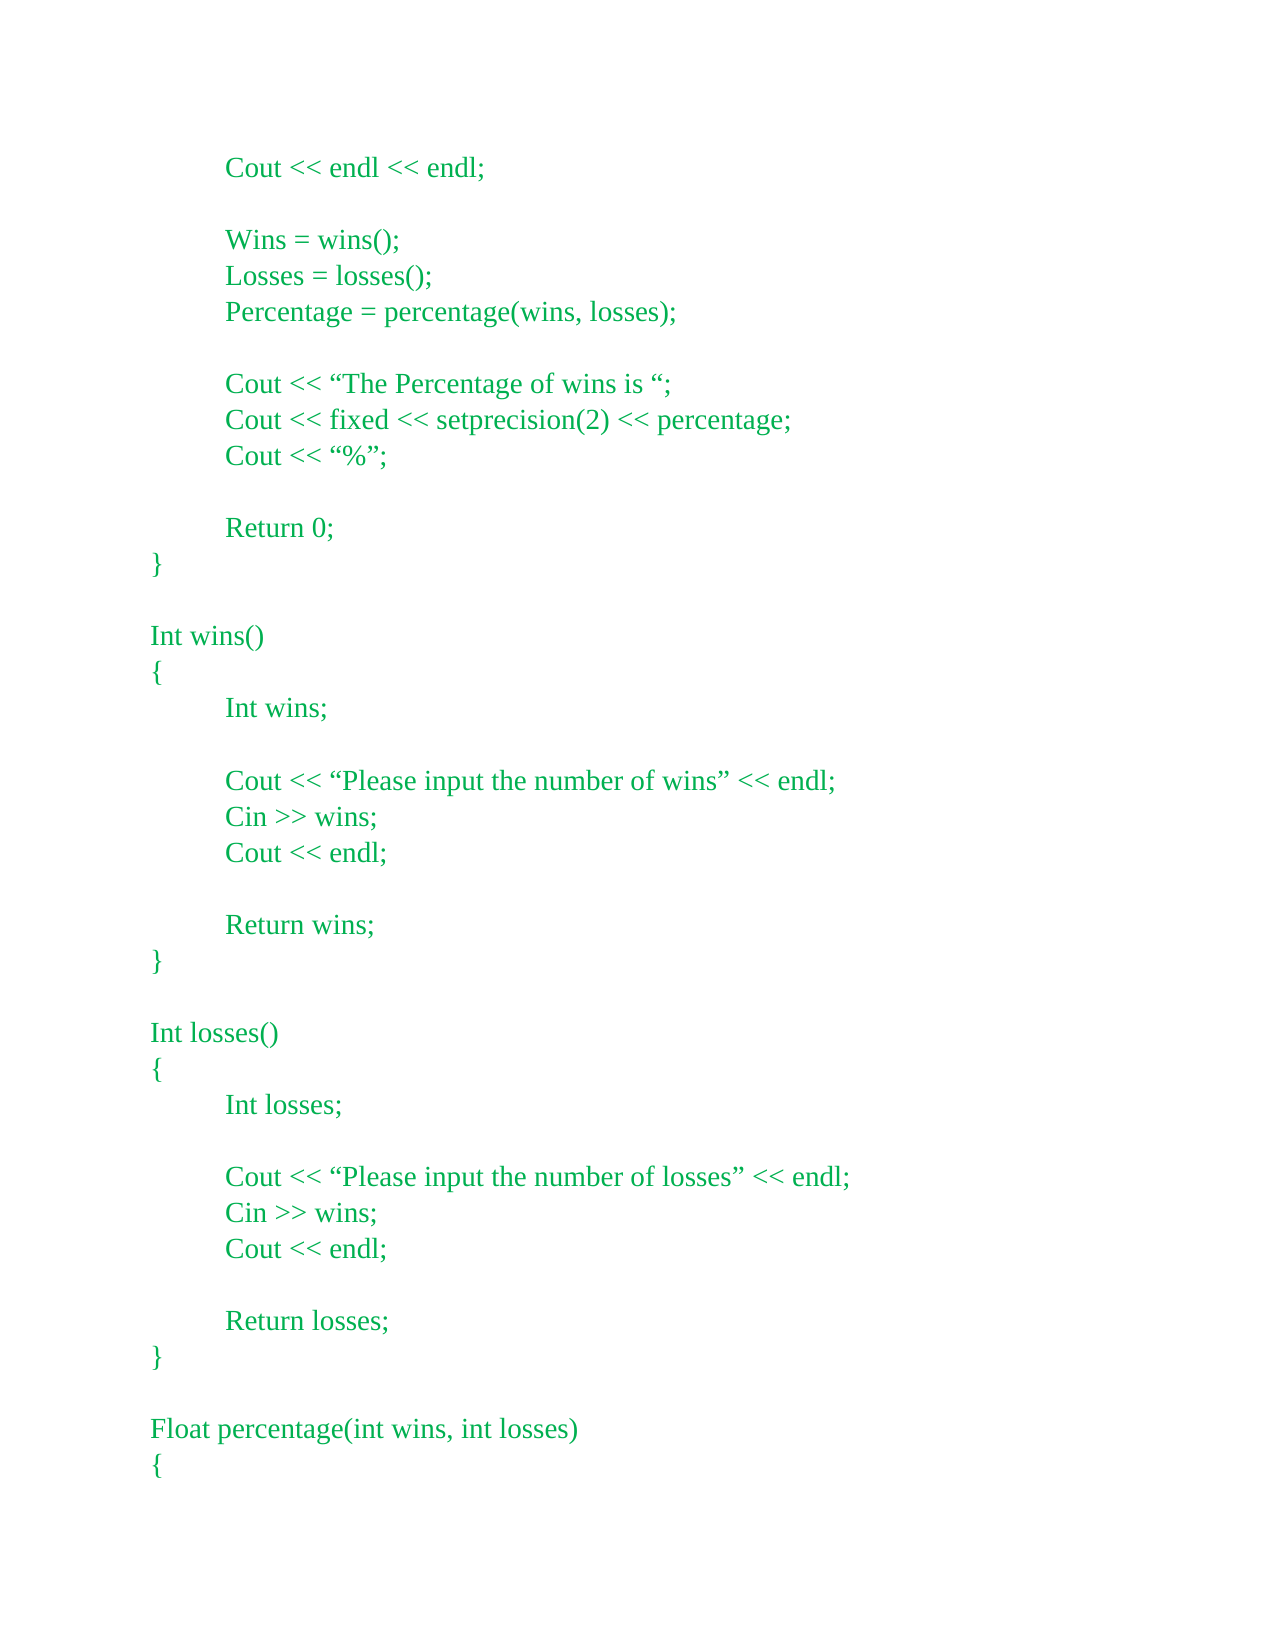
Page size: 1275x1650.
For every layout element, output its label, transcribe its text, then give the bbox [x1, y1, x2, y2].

text Cout << “%”; [150, 438, 1107, 472]
text Return losses; [150, 1303, 1107, 1337]
text Cout << fixed << setprecision(2) << percentage; [150, 402, 1107, 436]
text Int losses() [150, 1015, 1107, 1048]
text Percentage = percentage(wins, losses); [150, 294, 1107, 328]
text Int losses; [150, 1087, 1107, 1121]
text Losses = losses(); [150, 258, 1107, 292]
text Int wins; [150, 691, 1107, 724]
text Cout << “The Percentage of wins is “; [150, 366, 1107, 400]
text } [150, 546, 1107, 580]
text Cout << endl << endl; [150, 150, 1107, 183]
text Cin >> wins; [150, 799, 1107, 832]
text Int wins() [150, 618, 1107, 652]
text Cin >> wins; [150, 1195, 1107, 1229]
text Float percentage(int wins, int losses) [150, 1411, 1107, 1445]
text Return wins; [150, 907, 1107, 940]
text } [150, 1339, 1107, 1373]
text } [150, 943, 1107, 976]
text Cout << “Please input the number of losses” << endl; [150, 1159, 1107, 1193]
text Cout << endl; [150, 835, 1107, 868]
text Wins = wins(); [150, 222, 1107, 256]
text Cout << “Please input the number of wins” << endl; [151, 763, 1107, 796]
text { [150, 654, 1107, 688]
text { [150, 1447, 1107, 1481]
text Cout << endl; [150, 1231, 1107, 1265]
text Return 0; [150, 510, 1107, 544]
text { [150, 1051, 1107, 1084]
